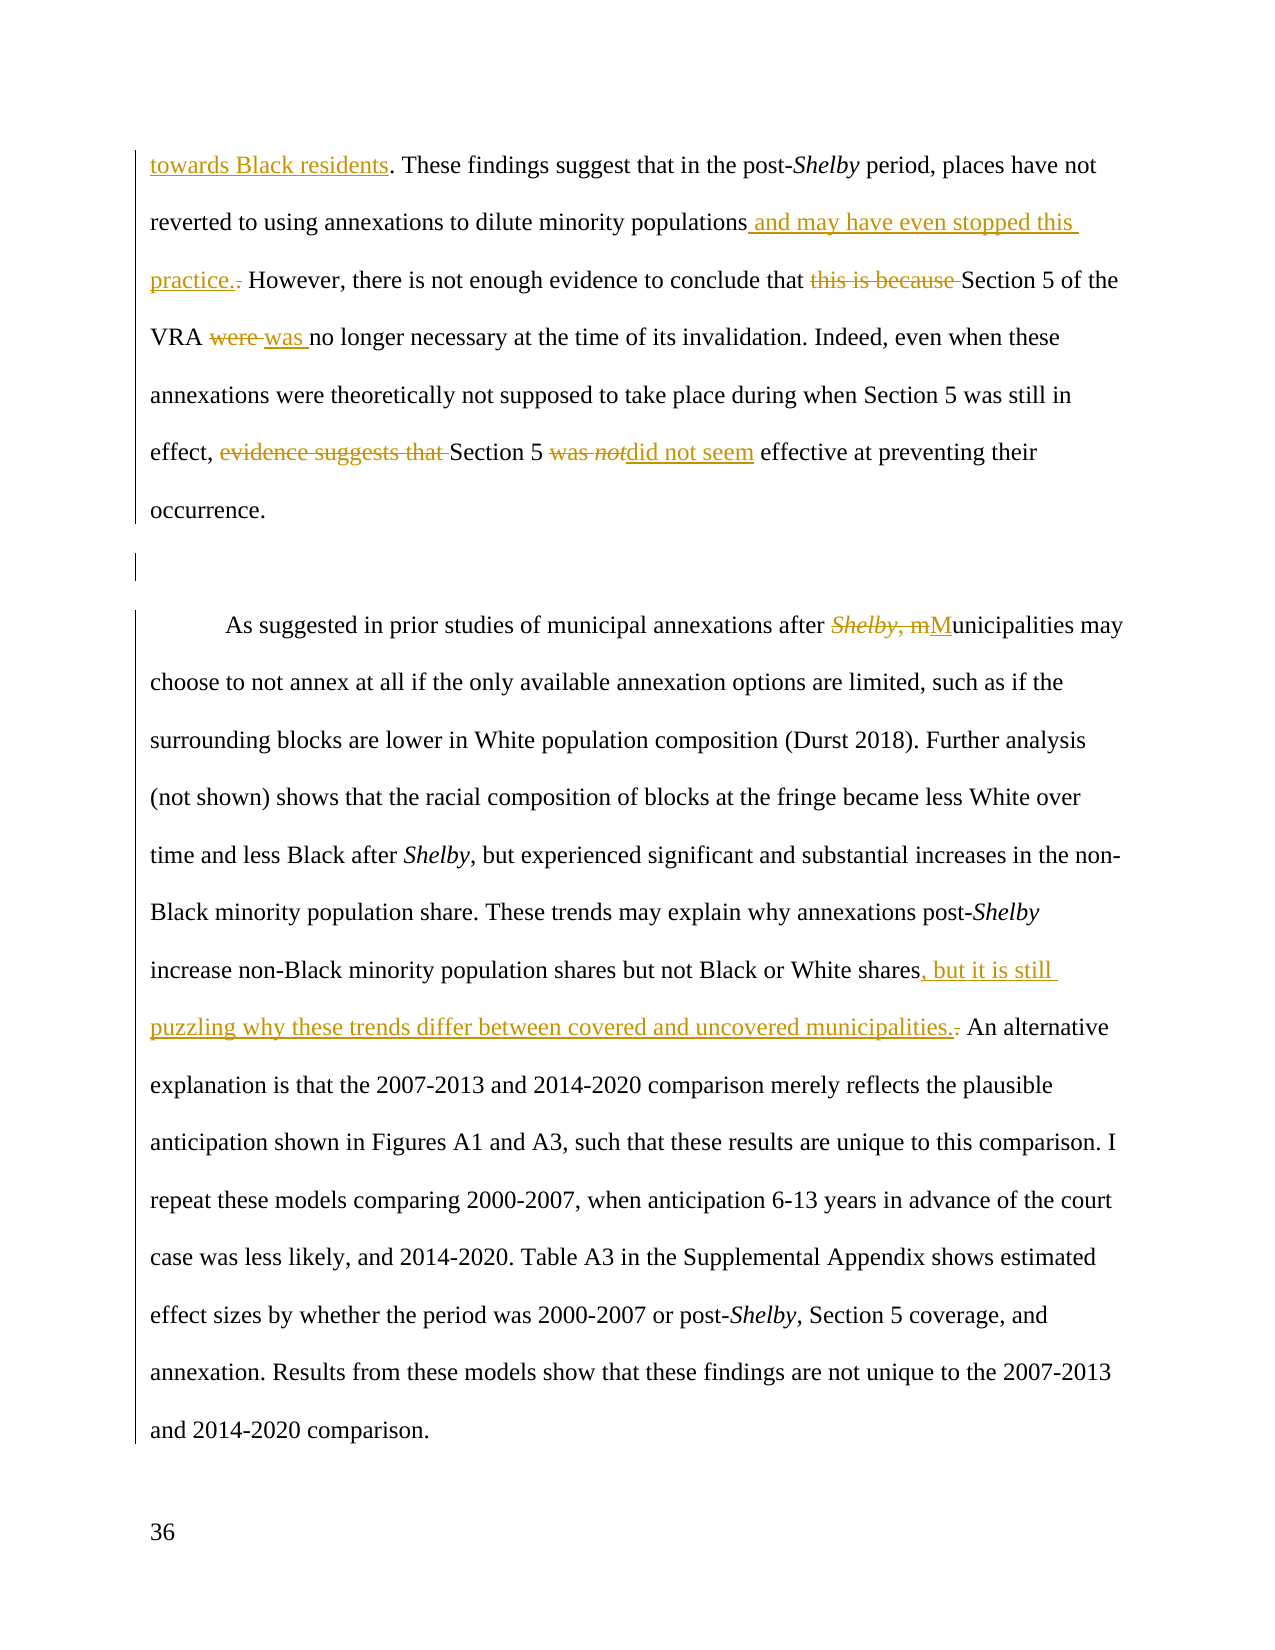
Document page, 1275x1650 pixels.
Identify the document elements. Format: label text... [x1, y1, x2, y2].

text unicipalities may choose to not annex at all if the only available annexation options are limited, such as if the surrounding blocks are lower in White population composition (Durst 2018). Further analysis (not shown) shows that the racial composition of blocks at the fringe became less White over time and less Black after Shelby, but experienced significant and substantial increases in the non-Black minority population share. These trends may explain why annexations post-Shelby increase non-Black minority population shares but not Black or White shares An alternative explanation is that the 2007-2013 and 2014-2020 comparison merely reflects the plausible anticipation shown in Figures A1 and A3, such that these results are unique to this comparison. I repeat these models comparing 2000-2007, when anticipation 6-13 years in advance of the court case was less likely, and 2014-2020. Table A3 in the Supplemental Appendix shows estimated effect sizes by whether the period was 2000-2007 or post-Shelby, Section 5 coverage, and annexation. Results from these models show that these findings are not unique to the 2007-2013 and 2014-2020 comparison. [150, 610, 1125, 1444]
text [150, 150, 1125, 524]
